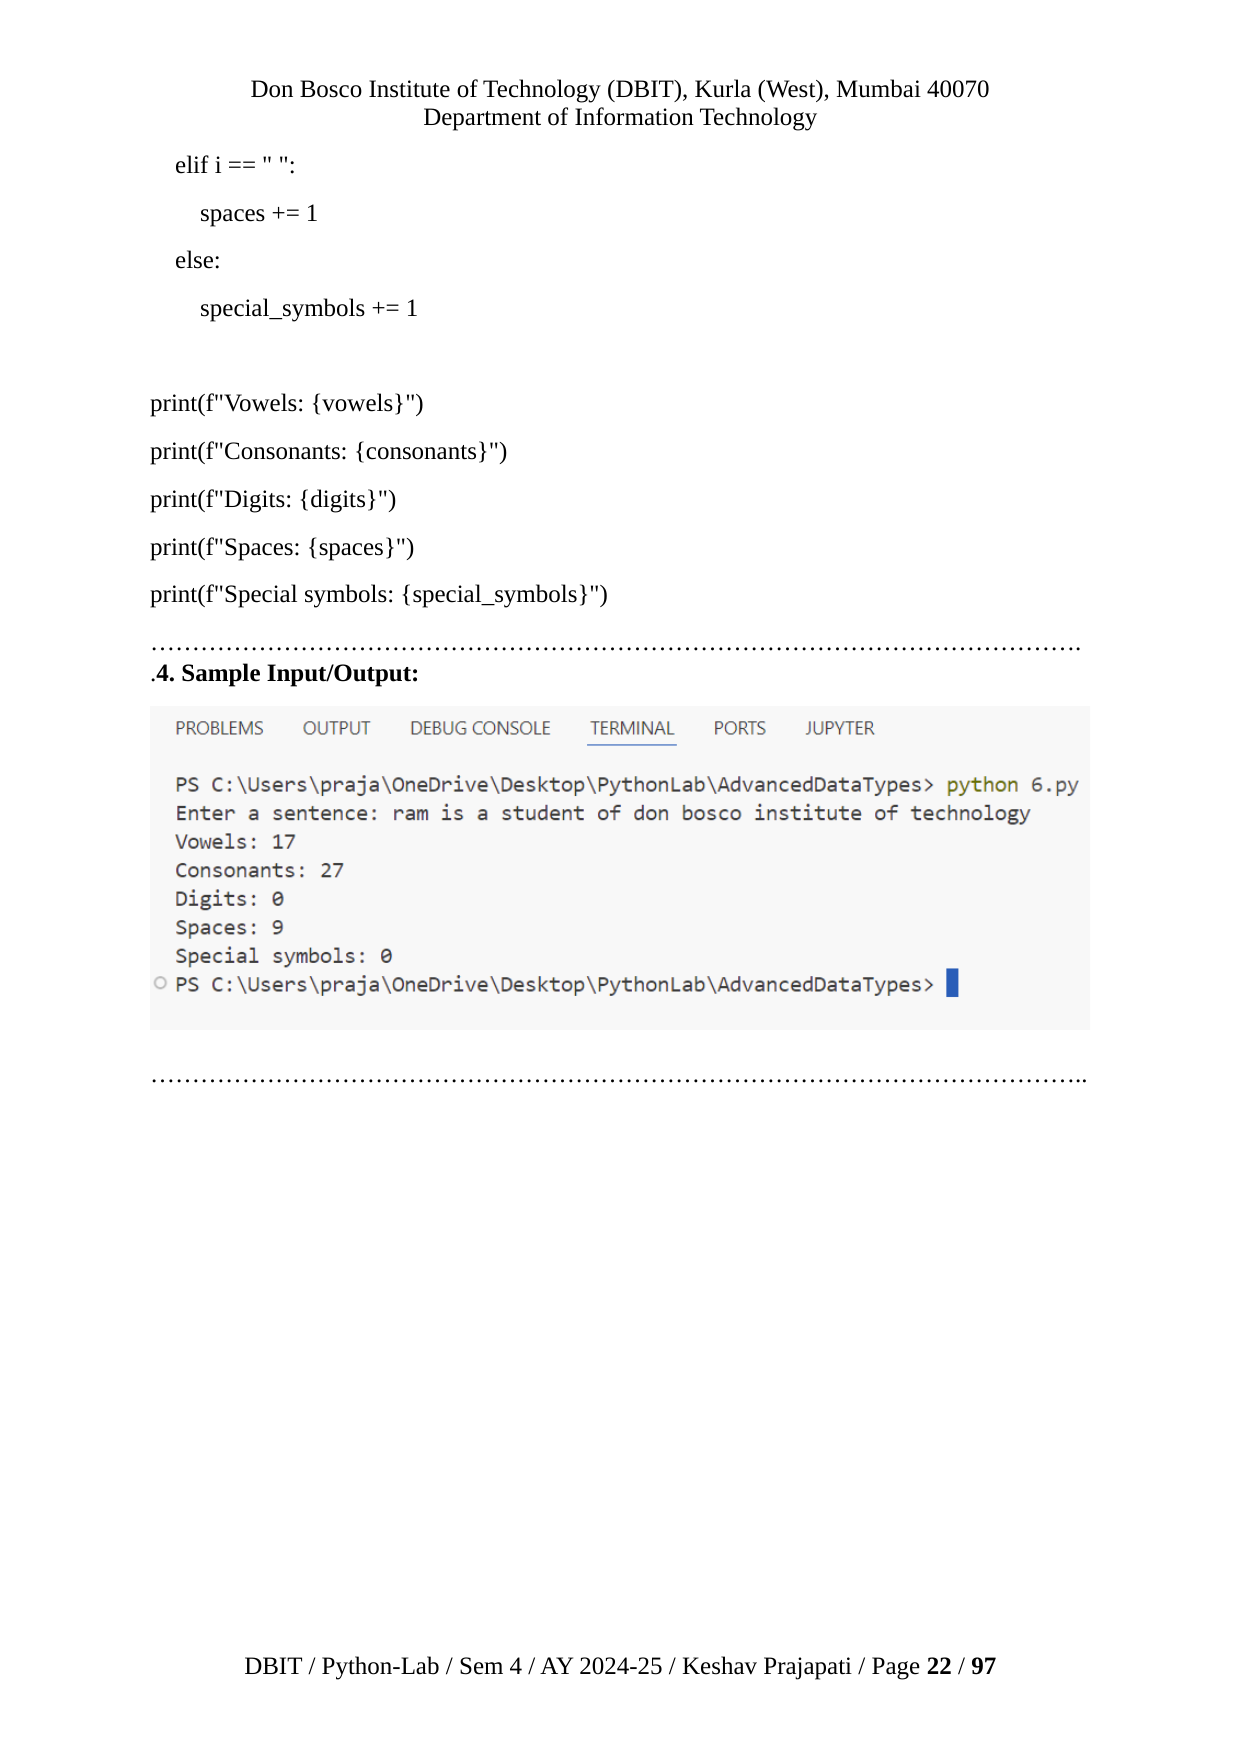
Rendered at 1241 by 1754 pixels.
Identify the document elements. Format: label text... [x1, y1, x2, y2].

text …………………………………………………………………………………………………..4. Sample Input/Output: [150, 627, 1090, 687]
picture [150, 706, 1091, 1030]
text elif i == " ": [150, 150, 1090, 179]
text spaces += 1 [150, 198, 1090, 226]
text print(f"Spaces: {spaces}") [150, 532, 1090, 560]
text print(f"Digits: {digits}") [150, 484, 1090, 513]
text special_symbols += 1 [150, 293, 1090, 322]
text else: [150, 245, 1090, 274]
text print(f"Vowels: {vowels}") [150, 388, 1090, 417]
text print(f"Consonants: {consonants}") [150, 436, 1090, 465]
text ………………………………………………………………………………………………….. [150, 1059, 1090, 1087]
text print(f"Special symbols: {special_symbols}") [150, 579, 1090, 608]
